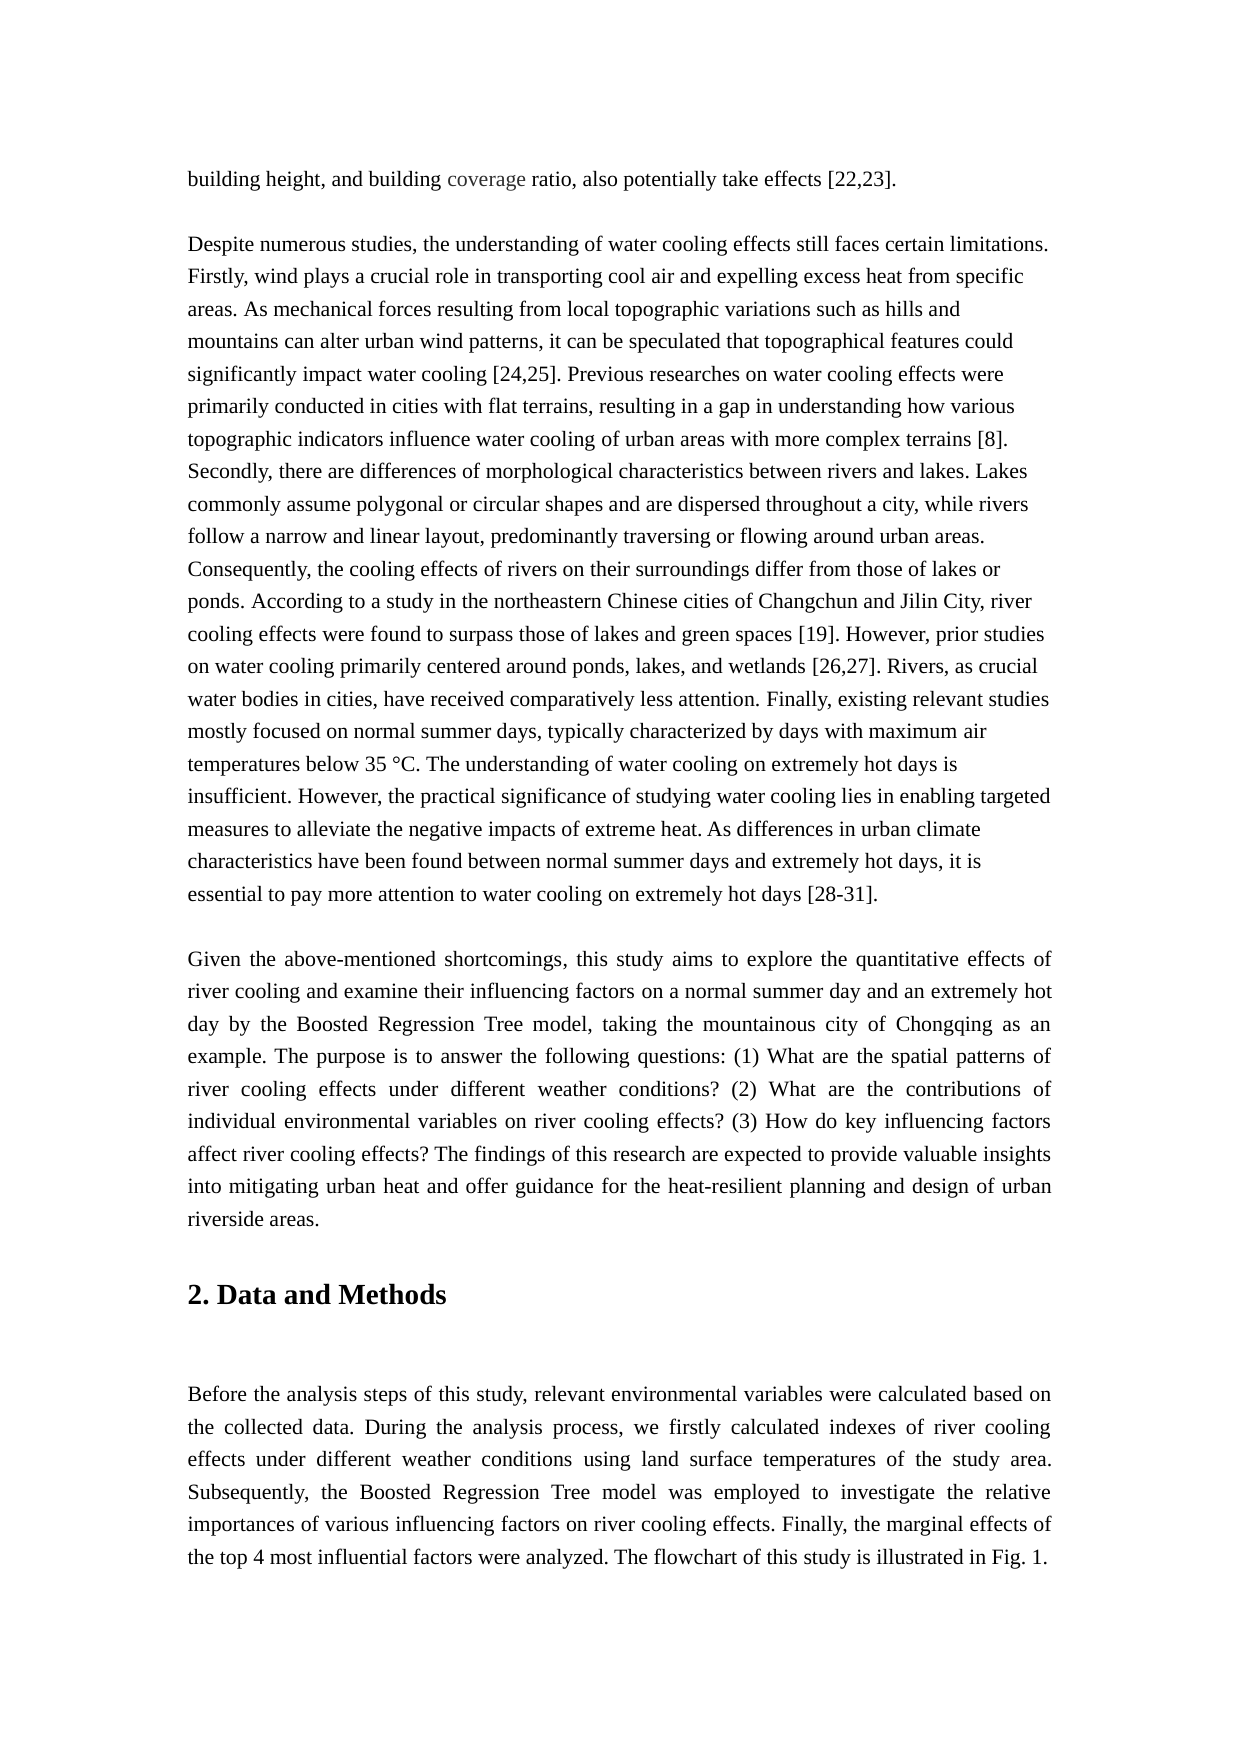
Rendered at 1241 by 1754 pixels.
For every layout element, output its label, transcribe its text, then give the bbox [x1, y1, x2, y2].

subtitle Data and Methods [187, 1262, 1053, 1327]
text Before the analysis steps of this study, relevant environmental variables were calculated based on the collected data. During the analysis process, we firstly calculated indexes of river cooling effects under different weather conditions using land surface temperatures of the study area. Subsequently, the Boosted Regression Tree model was employed to investigate the relative importances of various influencing factors on river cooling effects. Finally, the marginal effects of the top 4 most influential factors were analyzed. The flowchart of this study is illustrated in Fig. 1. [187, 1378, 1053, 1573]
text Despite numerous studies, the understanding of water cooling effects still faces certain limitations. Firstly, wind plays a crucial role in transporting cool air and expelling excess heat from specific areas. As mechanical forces resulting from local topographic variations such as hills and mountains can alter urban wind patterns, it can be speculated that topographical features could significantly impact water cooling [24,25]. Previous researches on water cooling effects were primarily conducted in cities with flat terrains, resulting in a gap in understanding how various topographic indicators influence water cooling of urban areas with more complex terrains [8]. Secondly, there are differences of morphological characteristics between rivers and lakes. Lakes commonly assume polygonal or circular shapes and are dispersed throughout a city, while rivers follow a narrow and linear layout, predominantly traversing or flowing around urban areas. Consequently, the cooling effects of rivers on their surroundings differ from those of lakes or ponds. According to a study in the northeastern Chinese cities of Changchun and Jilin City, river cooling effects were found to surpass those of lakes and green spaces [19]. However, prior studies on water cooling primarily centered around ponds, lakes, and wetlands [26,27]. Rivers, as crucial water bodies in cities, have received comparatively less attention. Finally, existing relevant studies mostly focused on normal summer days, typically characterized by days with maximum air temperatures below 35 °C. The understanding of water cooling on extremely hot days is insufficient. However, the practical significance of studying water cooling lies in enabling targeted measures to alleviate the negative impacts of extreme heat. As differences in urban climate characteristics have been found between normal summer days and extremely hot days, it is essential to pay more attention to water cooling on extremely hot days [28-31]. [187, 227, 1053, 909]
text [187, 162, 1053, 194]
text Given the above-mentioned shortcomings, this study aims to explore the quantitative effects of river cooling and examine their influencing factors on a normal summer day and an extremely hot day by the Boosted Regression Tree model, taking the mountainous city of Chongqing as an example. The purpose is to answer the following questions: (1) What are the spatial patterns of river cooling effects under different weather conditions? (2) What are the contributions of individual environmental variables on river cooling effects? (3) How do key influencing factors affect river cooling effects? The findings of this research are expected to provide valuable insights into mitigating urban heat and offer guidance for the heat-resilient planning and design of urban riverside areas. [187, 942, 1053, 1234]
